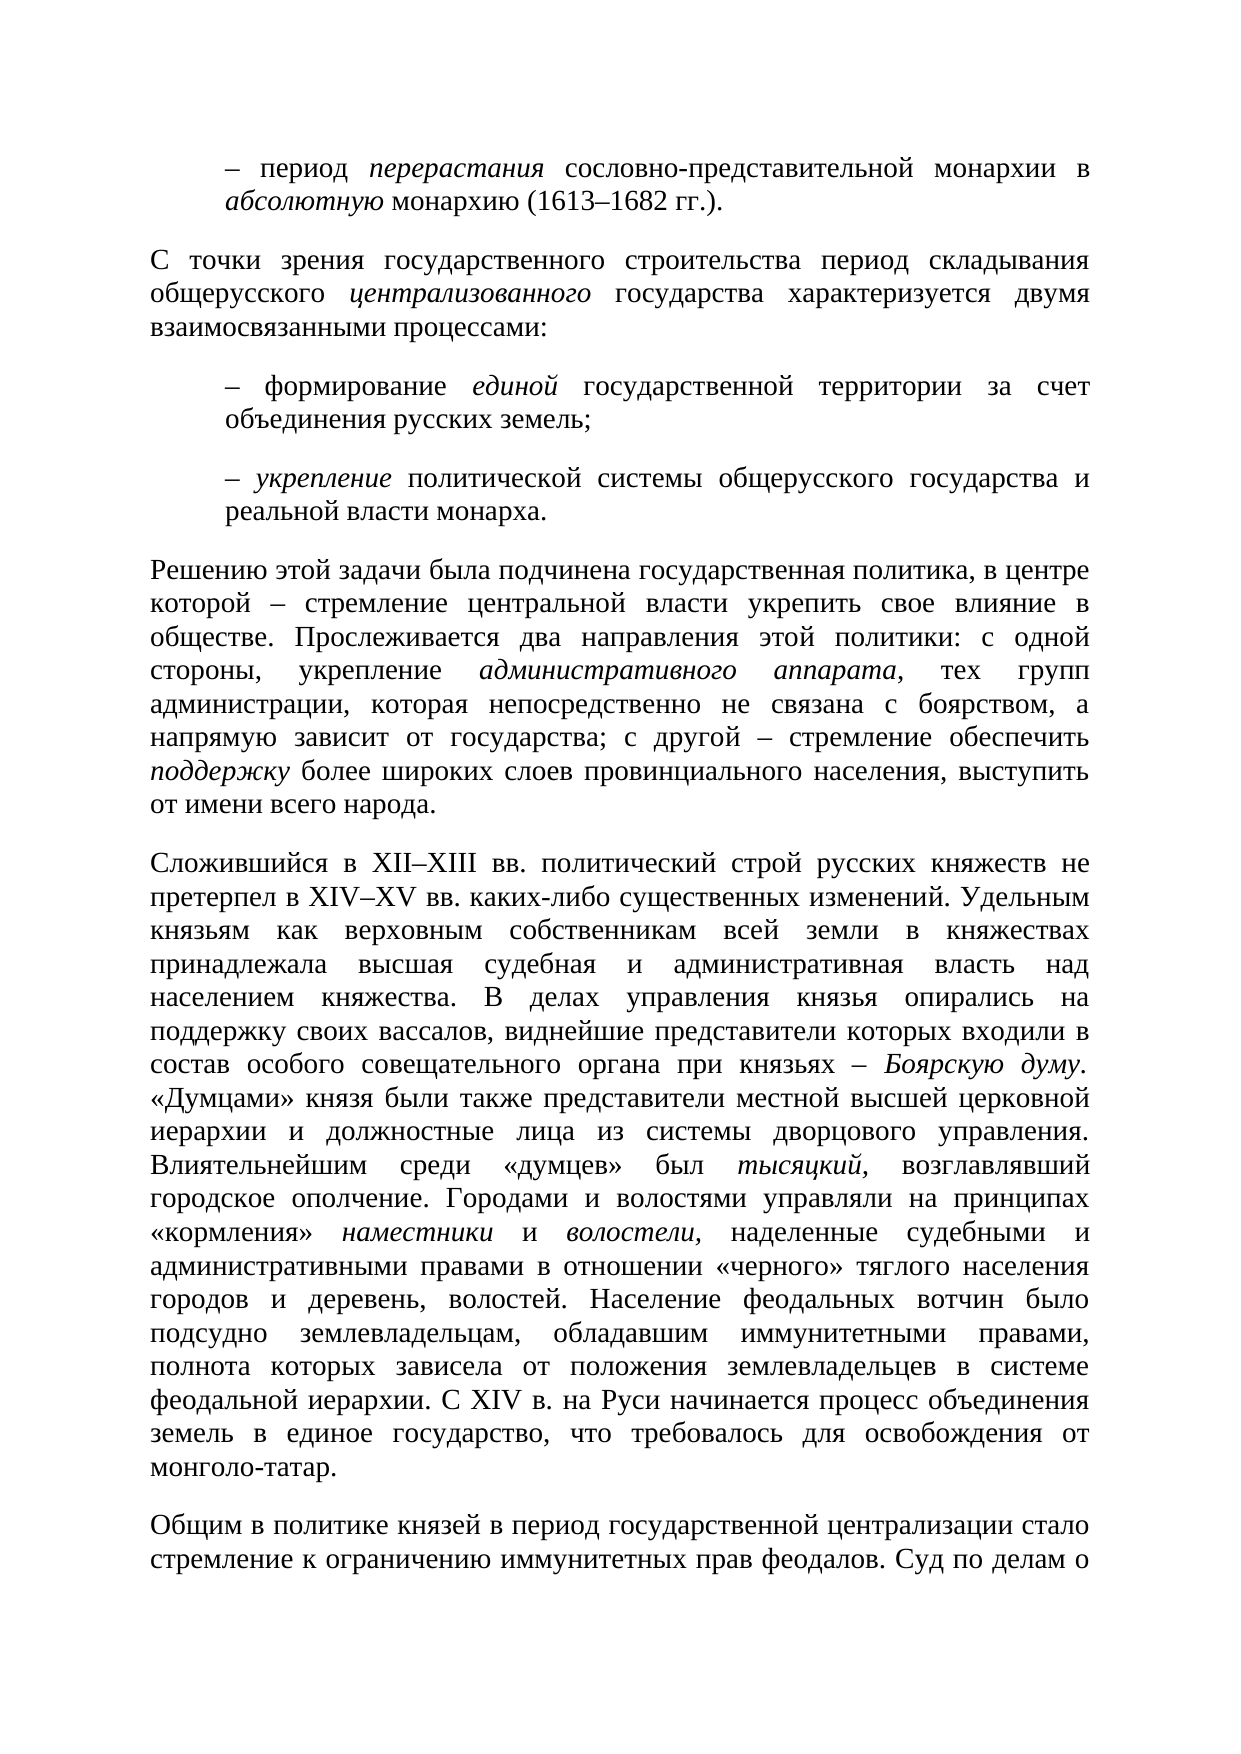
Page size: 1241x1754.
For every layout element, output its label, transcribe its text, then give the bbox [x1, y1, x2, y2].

text С точки зрения государственного строительства период складывания общерусского централизованного государства характеризуется двумя взаимосвязанными процессами: [150, 242, 1090, 343]
text – укрепление политической системы общерусского государства и реальной власти монарха. [225, 460, 1090, 527]
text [150, 1507, 1090, 1574]
text – формирование единой государственной территории за счет объединения русских земель; [225, 368, 1090, 435]
text – период перерастания сословно-представительной монархии в абсолютную монархию (1613–1682 гг.). [225, 150, 1090, 217]
text Решению этой задачи была подчинена государственная политика, в центре которой – стремление центральной власти укрепить свое влияние в обществе. Прослеживается два направления этой политики: с одной стороны, укрепление административного аппарата, тех групп администрации, которая непосредственно не связана с боярством, а напрямую зависит от государства; с другой – стремление обеспечить поддержку более широких слоев провинциального населения, выступить от имени всего народа. [150, 552, 1090, 820]
text Сложившийся в XII–XIII вв. политический строй русских княжеств не претерпел в XIV–XV вв. каких-либо существенных изменений. Удельным князьям как верховным собственникам всей земли в княжествах принадлежала высшая судебная и административная власть над населением княжества. В делах управления князья опирались на поддержку своих вассалов, виднейшие представители которых входили в состав особого совещательного органа при князьях – Боярскую думу. «Думцами» князя были также представители местной высшей церковной иерархии и должностные лица из системы дворцового управления. Влиятельнейшим среди «думцев» был тысяцкий, возглавлявший городское ополчение. Городами и волостями управляли на принципах «кормления» наместники и волостели, наделенные судебными и административными правами в отношении «черного» тяглого населения городов и деревень, волостей. Население феодальных вотчин было подсудно землевладельцам, обладавшим иммунитетными правами, полнота которых зависела от положения землевладельцев в системе феодальной иерархии. С XIV в. на Руси начинается процесс объединения земель в единое государство, что требовалось для освобождения от монголо-татар. [150, 845, 1090, 1482]
